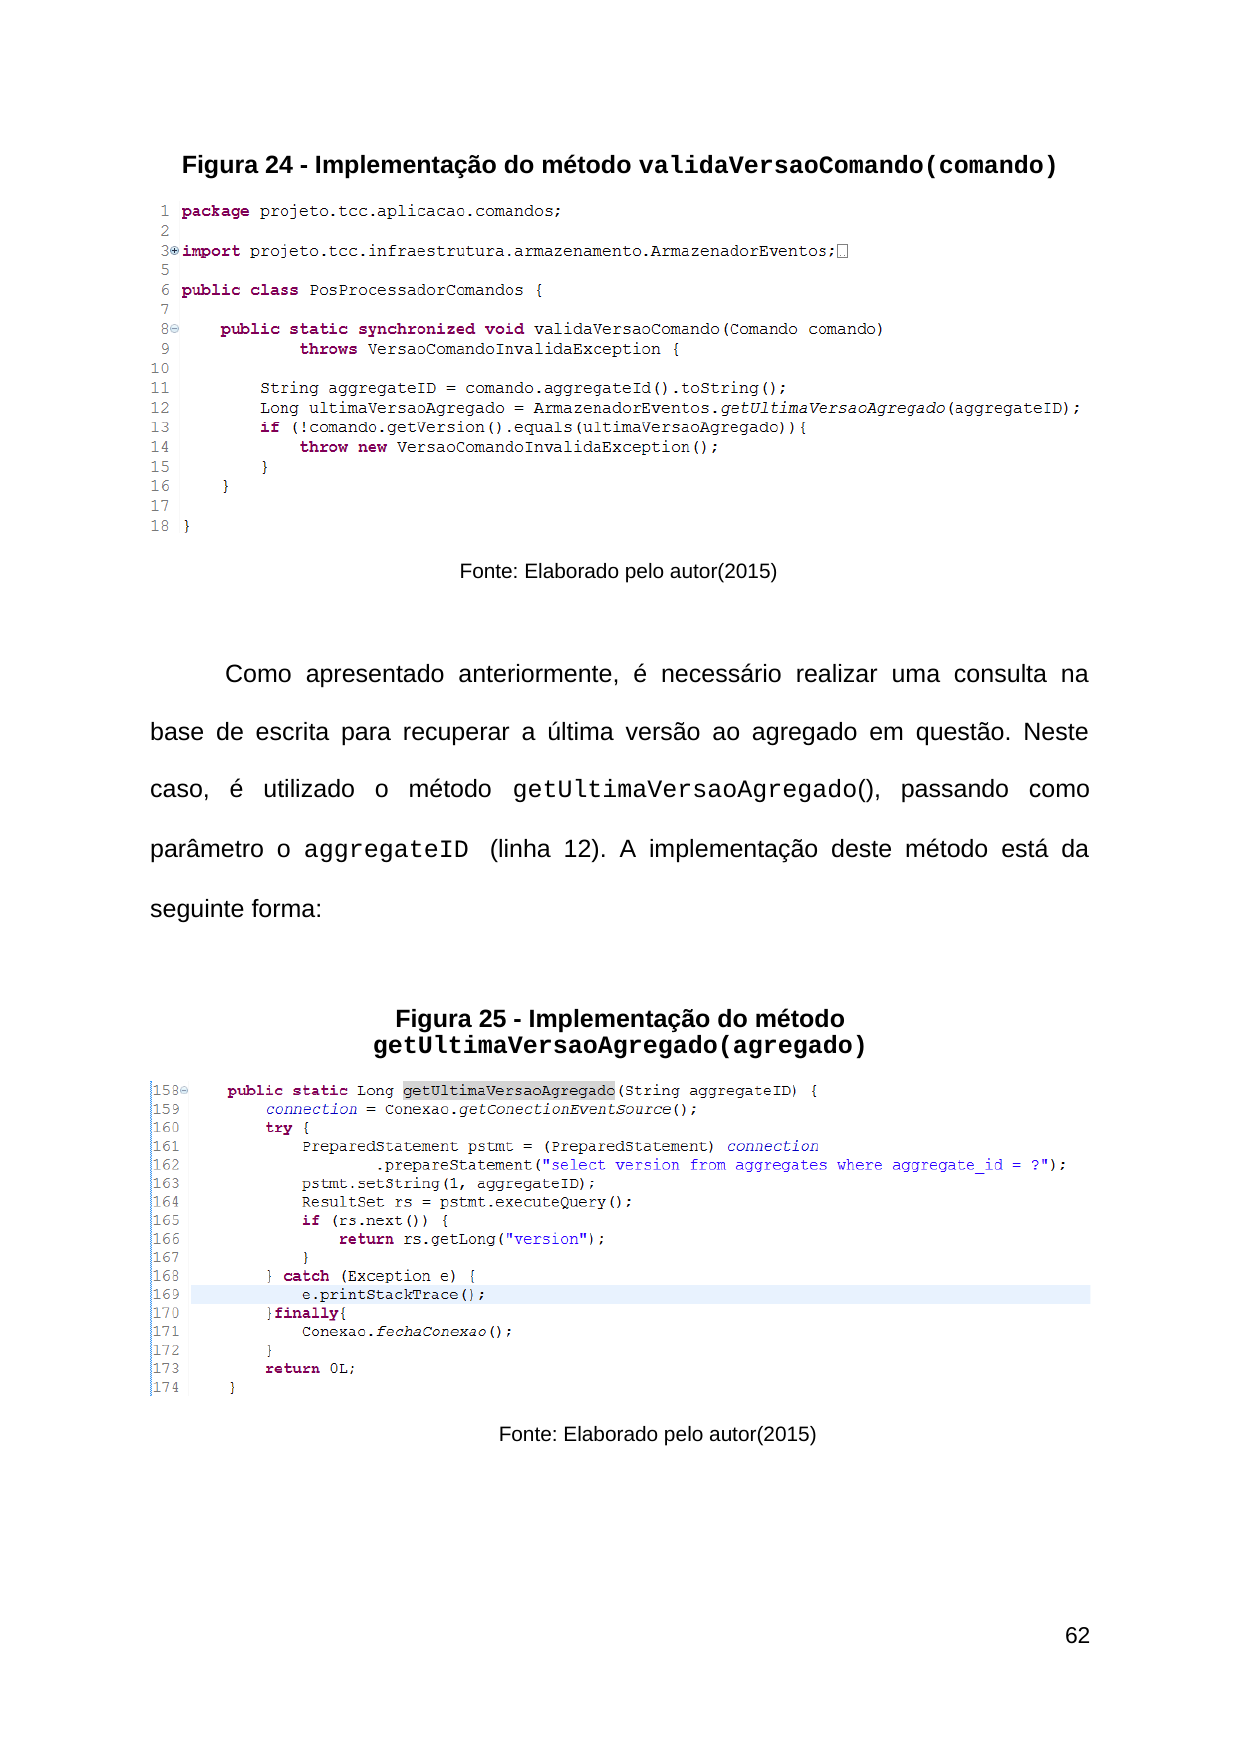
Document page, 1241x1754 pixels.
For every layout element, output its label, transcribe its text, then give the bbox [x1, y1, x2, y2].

text Como apresentado anteriormente, é necessário realizar uma consulta na base de escrita para recuperar a última versão ao agregado em questão. Neste caso, é utilizado o método getUltimaVersaoAgregado(), passando como parâmetro o aggregateID (linha 12). A implementação deste método está da seguinte forma: [150, 659, 1090, 922]
text Fonte: Elaborado pelo autor(2015) [147, 559, 1090, 583]
picture [150, 201, 1091, 533]
picture [150, 1081, 1091, 1396]
text Fonte: Elaborado pelo autor(2015) [150, 1422, 1090, 1446]
text Figura 24 - Implementação do método validaVersaoComando(comando) [150, 150, 1090, 181]
text Figura 25 - Implementação do método getUltimaVersaoAgregado(agregado) [150, 1004, 1090, 1061]
